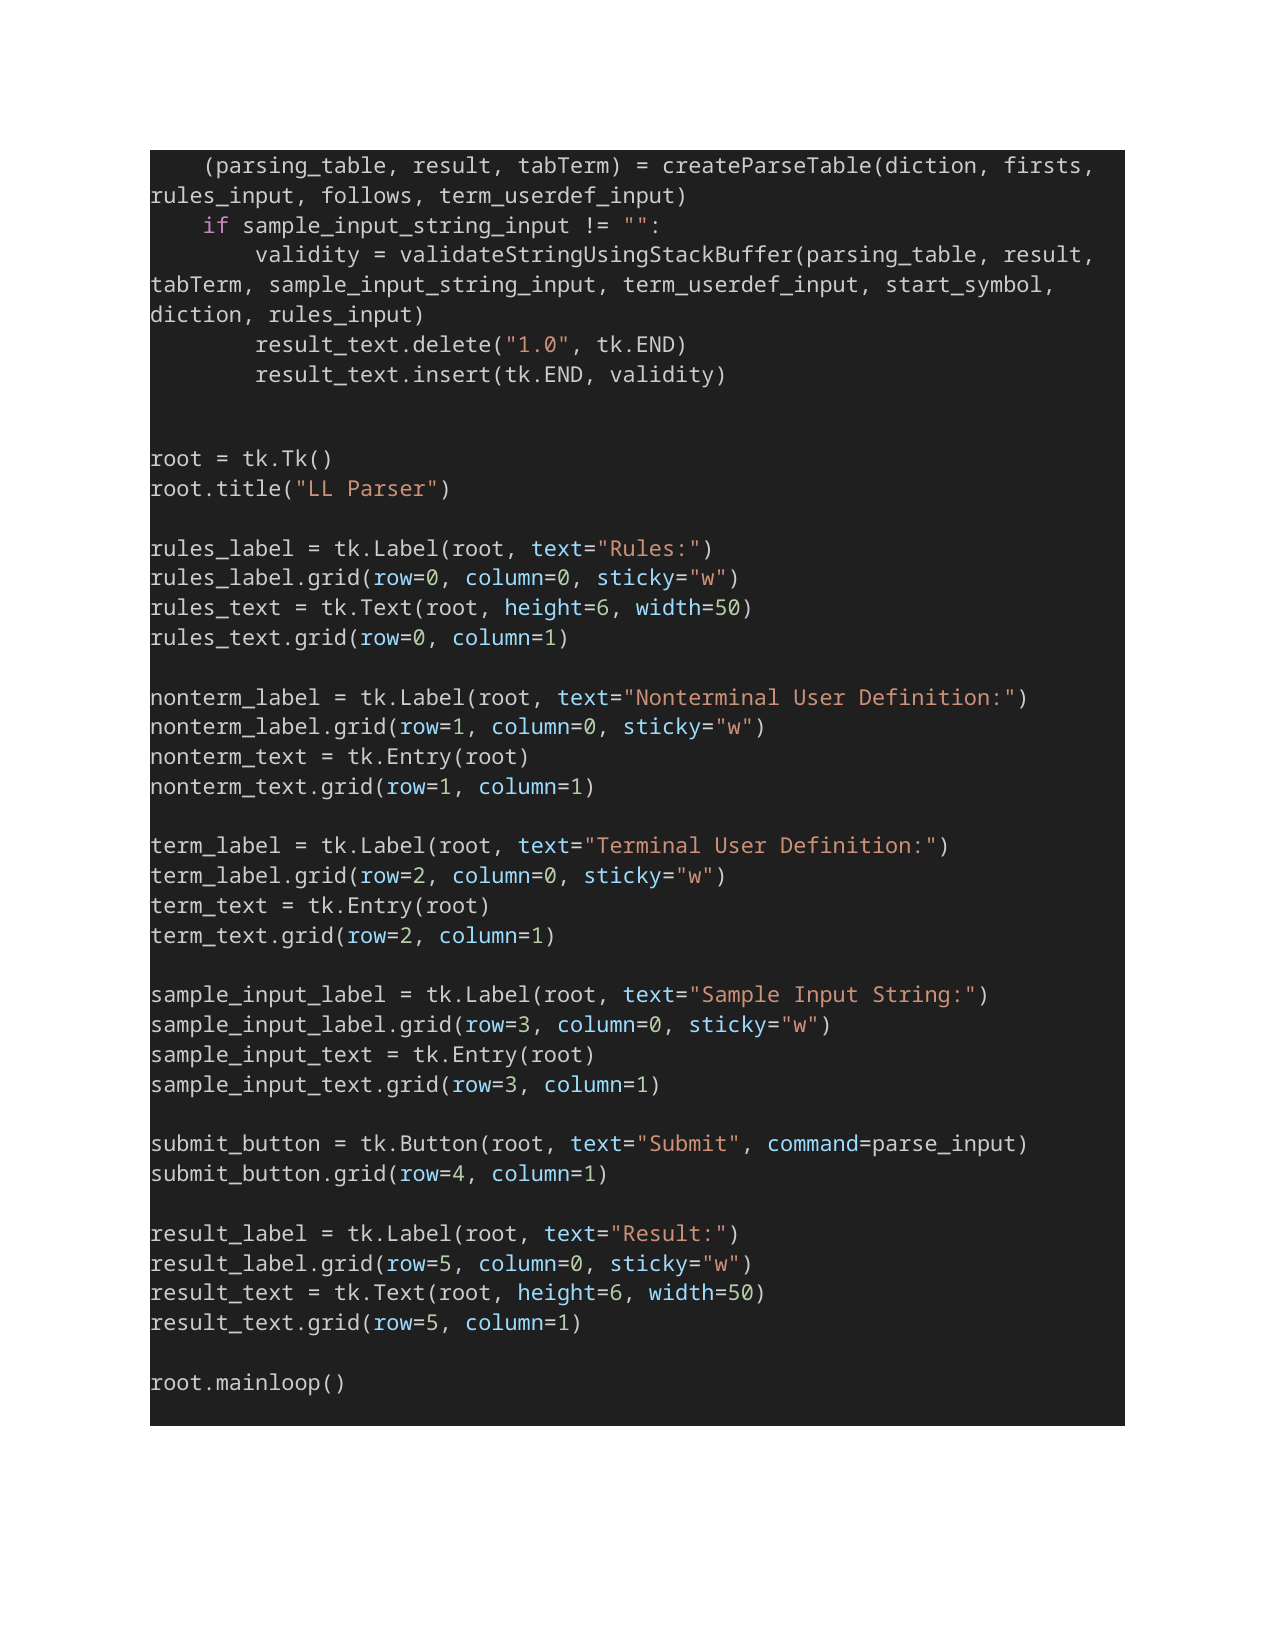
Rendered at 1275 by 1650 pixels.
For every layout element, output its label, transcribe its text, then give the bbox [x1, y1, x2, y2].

text result_text = tk.Text(root, height=6, width=50) [150, 1277, 1125, 1307]
text sample_input_text.grid(row=3, column=1) [150, 1069, 1125, 1098]
text sample_input_label = tk.Label(root, text="Sample Input String:") [150, 979, 1125, 1009]
text (parsing_table, result, tabTerm) = createParseTable(diction, firsts, rules_input, follows, term_userdef_input) [150, 150, 1125, 209]
text term_label = tk.Label(root, text="Terminal User Definition:") [150, 830, 1125, 860]
text nonterm_label.grid(row=1, column=0, sticky="w") [150, 711, 1125, 741]
text result_label = tk.Label(root, text="Result:") [150, 1218, 1125, 1247]
text result_text.insert(tk.END, validity) [150, 358, 1125, 388]
text nonterm_text = tk.Entry(root) [150, 741, 1125, 771]
text submit_button = tk.Button(root, text="Submit", command=parse_input) [150, 1128, 1125, 1158]
text root.mainloop() [150, 1367, 1125, 1396]
text if sample_input_string_input != "": [150, 209, 1125, 239]
text validity = validateStringUsingStackBuffer(parsing_table, result, tabTerm, sample_input_string_input, term_userdef_input, start_symbol, diction, rules_input) [150, 239, 1125, 329]
text nonterm_text.grid(row=1, column=1) [150, 771, 1125, 801]
text sample_input_text = tk.Entry(root) [150, 1039, 1125, 1069]
text nonterm_label = tk.Label(root, text="Nonterminal User Definition:") [150, 681, 1125, 711]
text rules_label.grid(row=0, column=0, sticky="w") [150, 562, 1125, 592]
text rules_label = tk.Label(root, text="Rules:") [150, 532, 1125, 562]
text term_text = tk.Entry(root) [150, 890, 1125, 920]
text term_text.grid(row=2, column=1) [150, 920, 1125, 949]
text sample_input_label.grid(row=3, column=0, sticky="w") [150, 1009, 1125, 1039]
text term_label.grid(row=2, column=0, sticky="w") [150, 860, 1125, 890]
text root = tk.Tk() [150, 443, 1125, 473]
text rules_text = tk.Text(root, height=6, width=50) [150, 592, 1125, 622]
text submit_button.grid(row=4, column=1) [150, 1158, 1125, 1188]
text root.title("LL Parser") [150, 473, 1125, 503]
text result_text.grid(row=5, column=1) [150, 1307, 1125, 1337]
text rules_text.grid(row=0, column=1) [150, 622, 1125, 652]
text result_label.grid(row=5, column=0, sticky="w") [150, 1247, 1125, 1277]
text result_text.delete("1.0", tk.END) [150, 329, 1125, 358]
